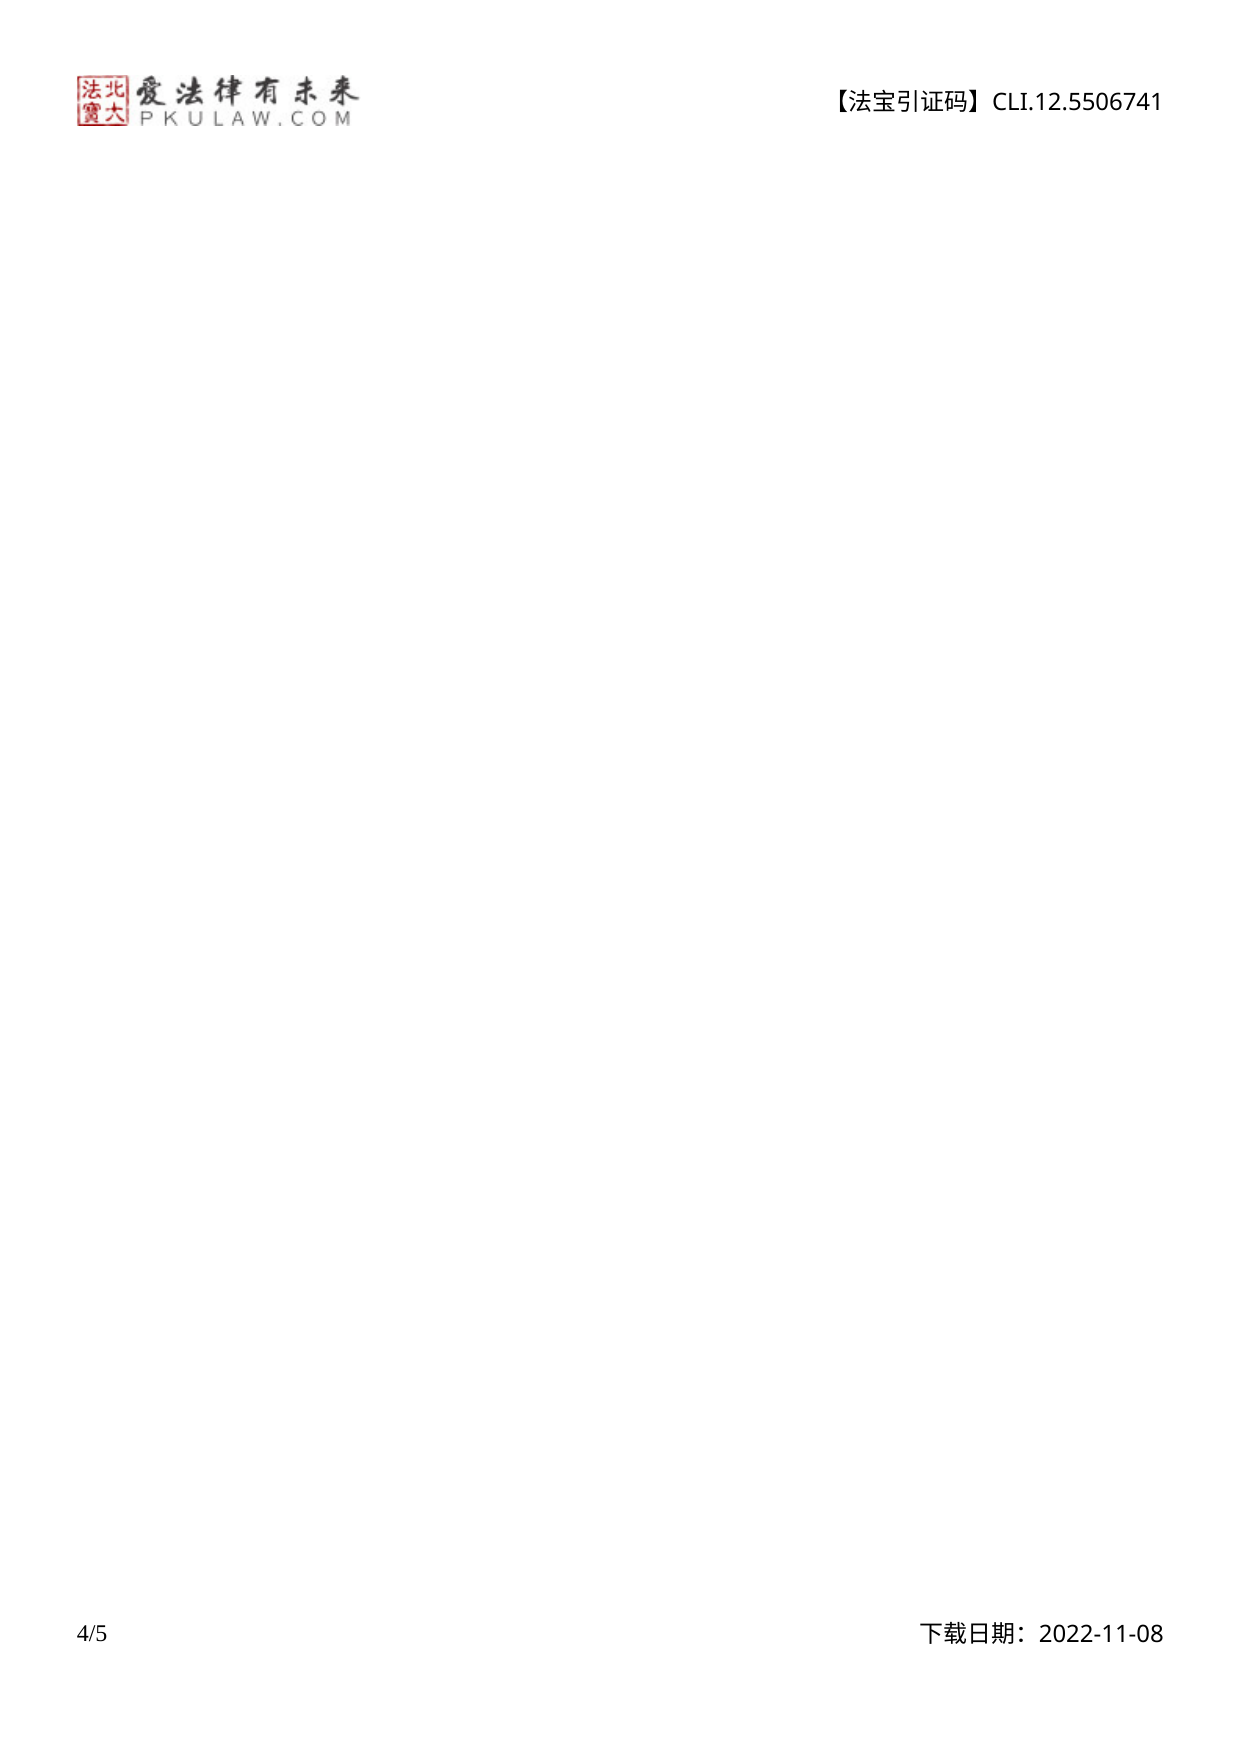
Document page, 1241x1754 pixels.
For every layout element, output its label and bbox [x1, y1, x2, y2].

picture [76, 75, 361, 126]
